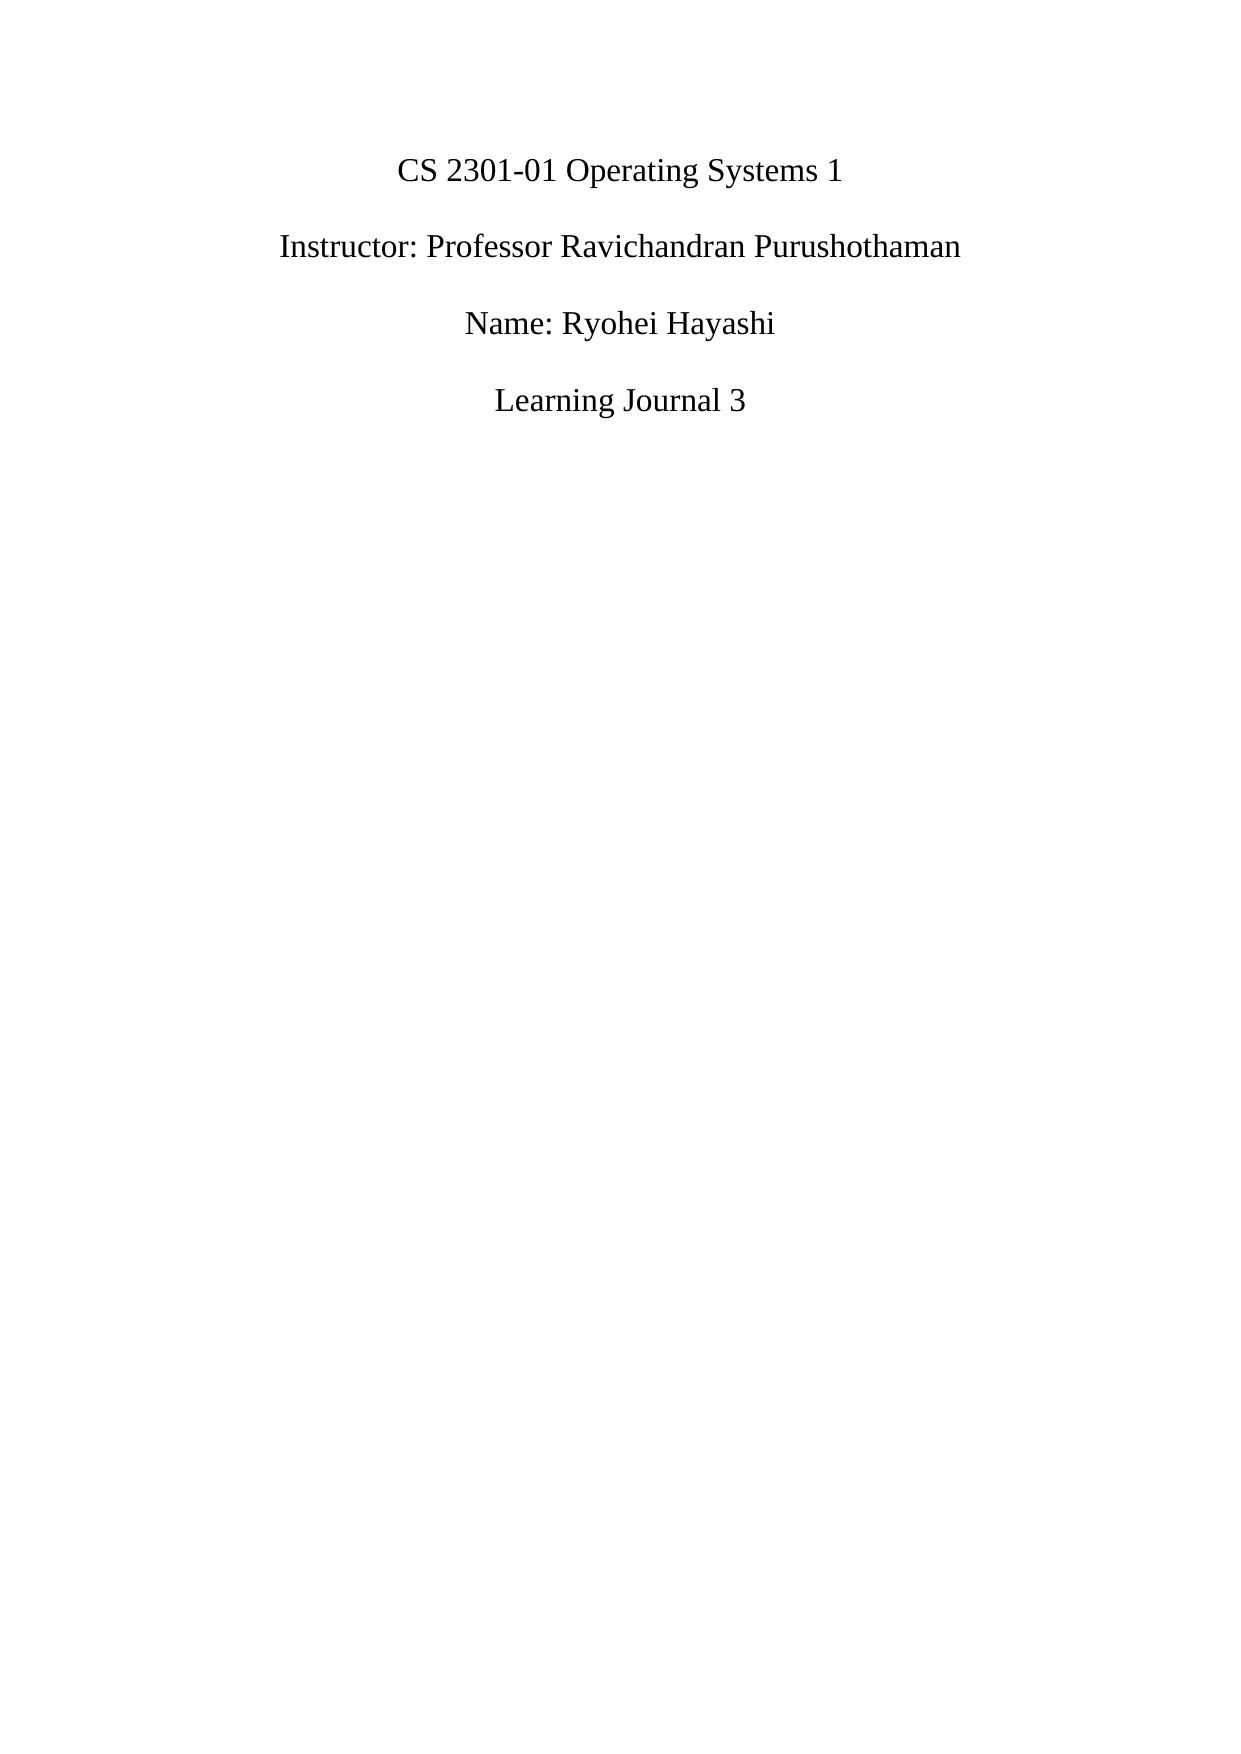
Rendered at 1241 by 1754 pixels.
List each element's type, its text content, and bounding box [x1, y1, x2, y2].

text CS 2301-01 Operating Systems 1 [150, 150, 1090, 188]
text Name: Ryohei Hayashi [150, 303, 1090, 342]
text Instructor: Professor Ravichandran Purushothaman [150, 227, 1090, 265]
text Learning Journal 3 [150, 380, 1090, 418]
